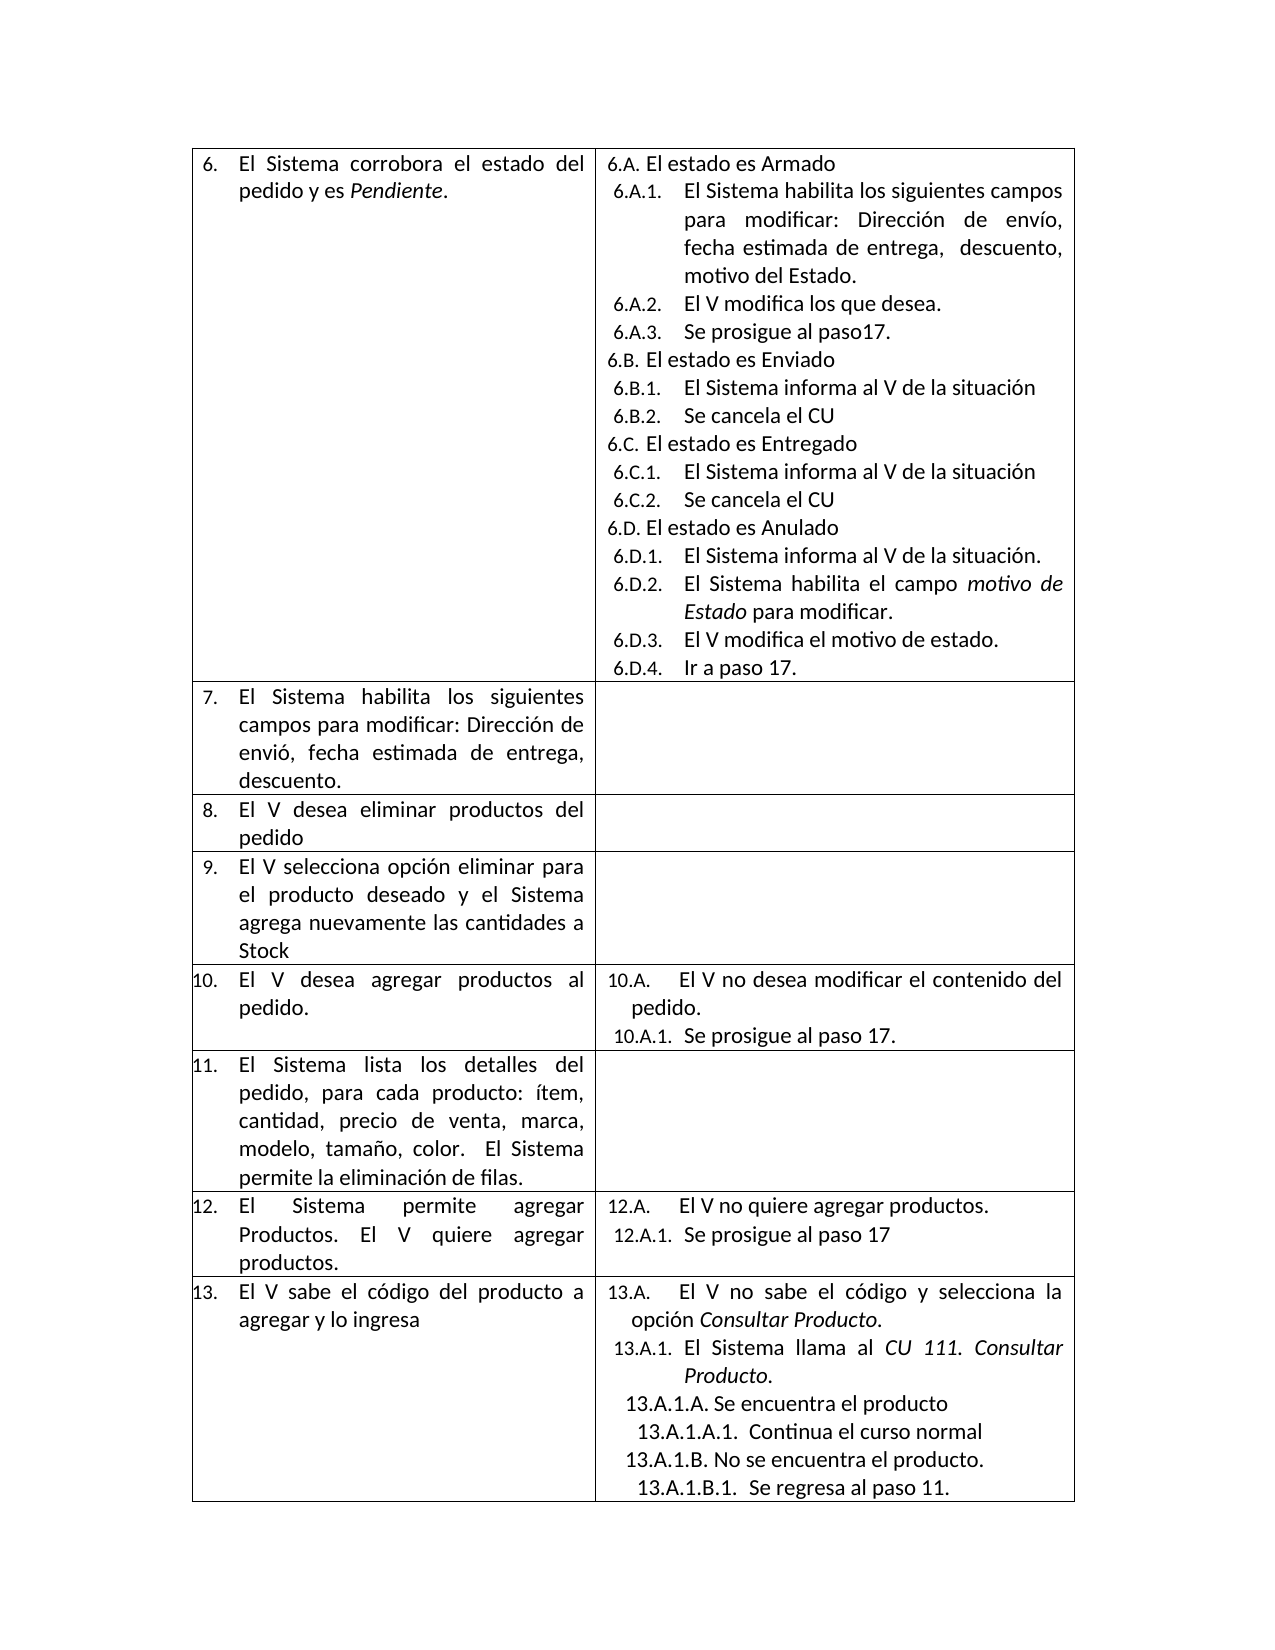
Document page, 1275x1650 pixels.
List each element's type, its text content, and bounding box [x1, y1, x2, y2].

table_cell [596, 795, 1074, 851]
table_cell [596, 1051, 1074, 1191]
table_cell El V no desea modificar el contenido del pedido. Se prosigue al paso 17. [596, 965, 1074, 1049]
table_cell El V no quiere agregar productos. Se prosigue al paso 17 [596, 1192, 1074, 1276]
table_cell El Sistema permite agregar Productos. El V quiere agregar productos. [193, 1192, 595, 1276]
table_cell [596, 852, 1074, 964]
table_cell El V no sabe el código y selecciona la opción Consultar Producto. El Sistema llama al CU 111. Consultar Producto. Se encuentra el producto Continua el curso normal No se encuentra el producto. Se regresa al paso 11. [596, 1277, 1074, 1501]
table_cell El Sistema corrobora el estado del pedido y es Pendiente. [193, 149, 595, 681]
table_cell El V desea agregar productos al pedido. [193, 965, 595, 1049]
table_cell [596, 682, 1074, 794]
table_cell El V selecciona opción eliminar para el producto deseado y el Sistema agrega nuevamente las cantidades a Stock [193, 852, 595, 964]
table_cell El Sistema lista los detalles del pedido, para cada producto: ítem, cantidad, precio de venta, marca, modelo, tamaño, color. El Sistema permite la eliminación de filas. [193, 1051, 595, 1191]
table_cell El V desea eliminar productos del pedido [193, 795, 595, 851]
table_cell El V sabe el código del producto a agregar y lo ingresa [193, 1277, 595, 1501]
table_cell El Sistema habilita los siguientes campos para modificar: Dirección de envió, fecha estimada de entrega, descuento. [193, 682, 595, 794]
table_cell El estado es Armado El Sistema habilita los siguientes campos para modificar: Dirección de envío, fecha estimada de entrega, descuento, motivo del Estado. El V modifica los que desea. Se prosigue al paso17. El estado es Enviado El Sistema informa al V de la situación Se cancela el CU El estado es Entregado El Sistema informa al V de la situación Se cancela el CU El estado es Anulado El Sistema informa al V de la situación. El Sistema habilita el campo motivo de Estado para modificar. El V modifica el motivo de estado. Ir a paso 17. [596, 149, 1074, 681]
